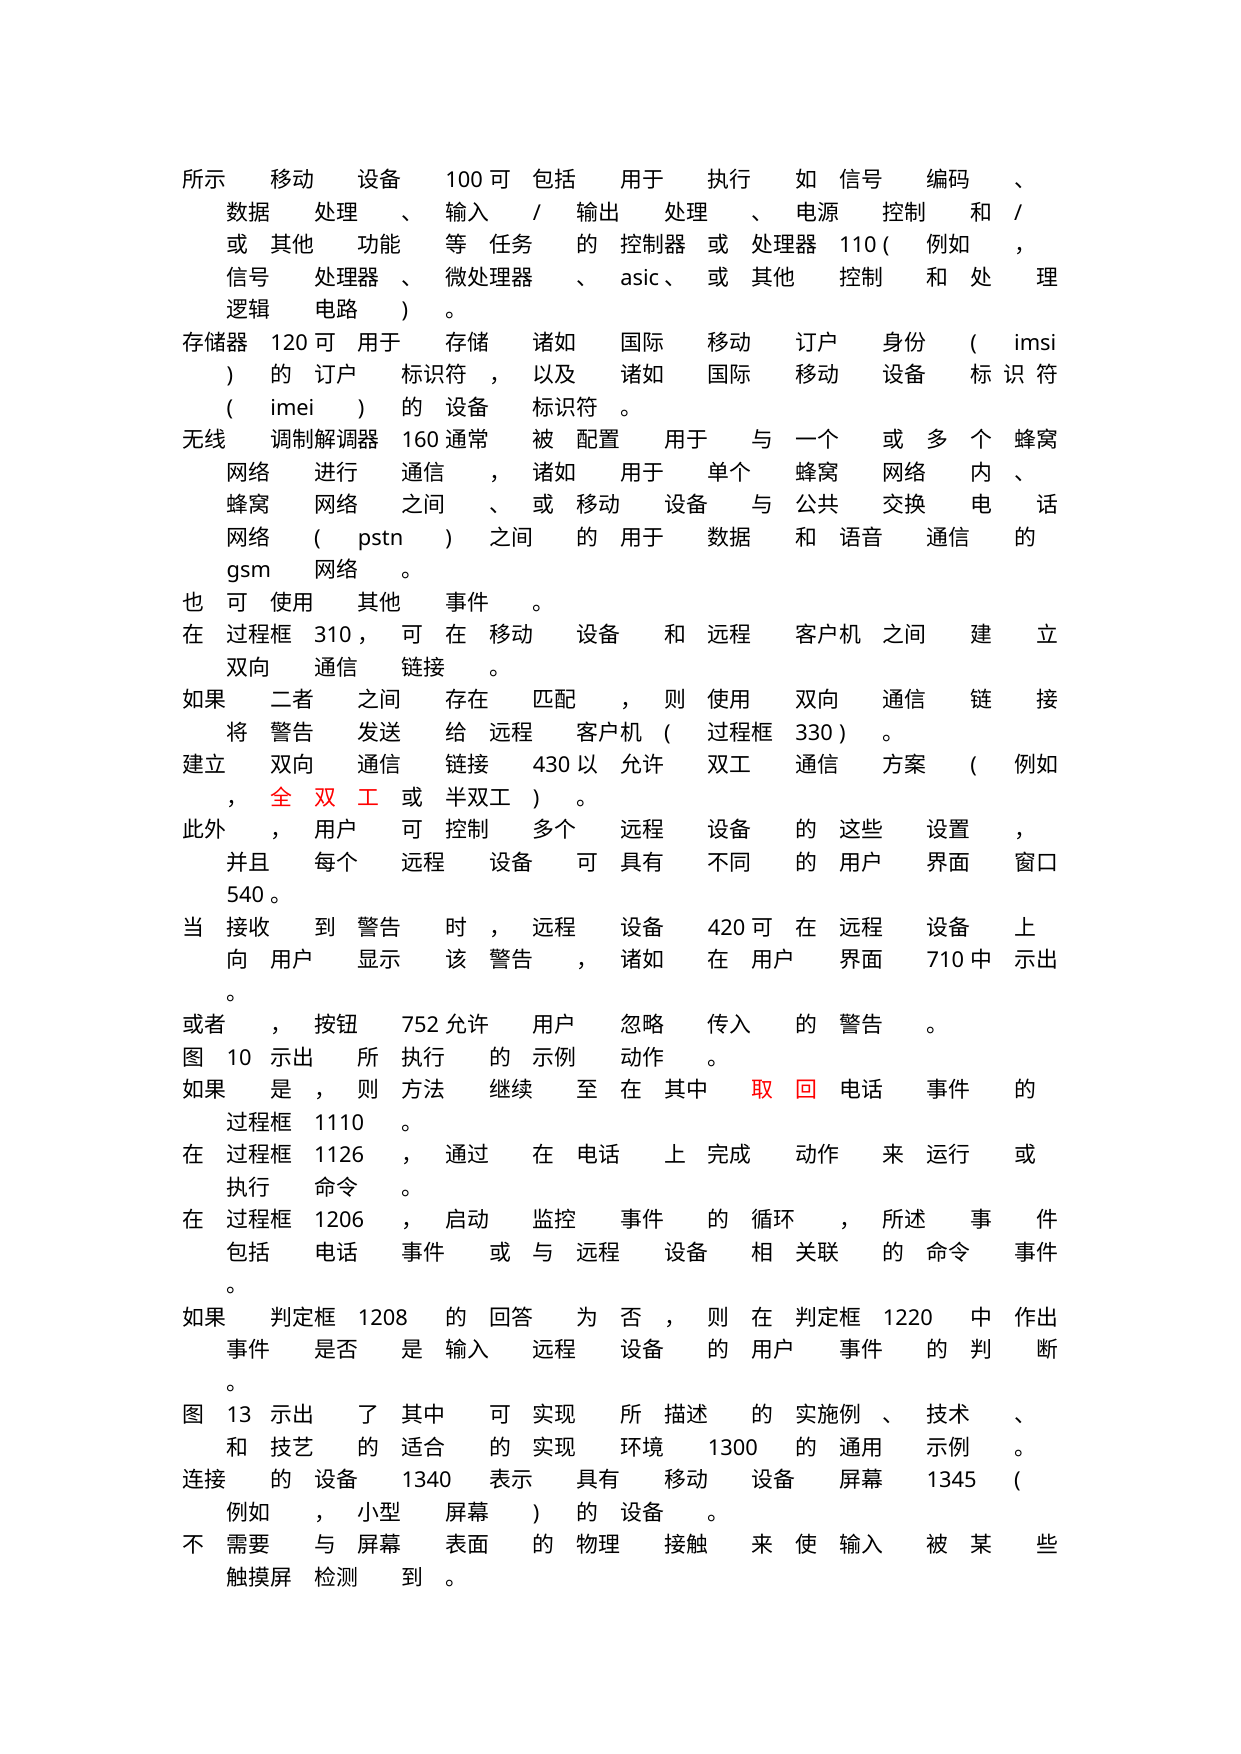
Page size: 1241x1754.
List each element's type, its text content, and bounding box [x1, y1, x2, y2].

text 不 需要 与 屏幕 表面 的 物理 接触 来 使 输入 被 某些 触摸屏 检测 到 。 [183, 1527, 1058, 1592]
text 存储器 120 可 用于 存储 诸如 国际 移动 订户 身份 ( imsi ) 的 订户 标识符 ， 以及 诸如 国际 移动 设备 标识符 ( imei ) 的 设备 标识符 。 [183, 324, 1058, 422]
text 当 接收 到 警告 时 ， 远程 设备 420 可 在 远程 设备 上 向 用户 显示 该 警告 ， 诸如 在 用户 界面 710 中 示出 。 [183, 909, 1058, 1007]
text 连接 的 设备 1340 表示 具有 移动 设备 屏幕 1345 ( 例如 ， 小型 屏幕 ) 的 设备 。 [183, 1462, 1058, 1527]
text 此外 ， 用户 可 控制 多个 远程 设备 的 这些 设置 ， 并且 每个 远程 设备 可 具有 不同 的 用户 界面 窗口 540 。 [183, 812, 1058, 909]
text 图 13 示出 了 其中 可 实现 所 描述 的 实施例 、 技术 、 和 技艺 的 适合 的 实现 环境 1300 的 通用 示例 。 [183, 1397, 1058, 1462]
text 在 过程框 1126 ， 通过 在 电话 上 完成 动作 来 运行 或 执行 命令 。 [183, 1137, 1058, 1202]
text 也 可 使用 其他 事件 。 [183, 584, 1058, 617]
text 如果 判定框 1208 的 回答 为 否 ， 则 在 判定框 1220 中 作出 事件 是否 是 输入 远程 设备 的 用户 事件 的 判断 。 [183, 1299, 1058, 1397]
text 在 过程框 1206 ， 启动 监控 事件 的 循环 ， 所述 事件 包括 电话 事件 或 与 远程 设备 相 关联 的 命令 事件 。 [183, 1202, 1058, 1299]
text 建立 双向 通信 链接 430 以 允许 双工 通信 方案 ( 例如 ， 全 双 工 或 半双工 ) 。 [183, 747, 1058, 812]
text 所示 移动 设备 100 可 包括 用于 执行 如 信号 编码 、 数据 处理 、 输入 / 输出 处理 、 电源 控制 和 / 或 其他 功能 等 任务 的 控制器 或 处理器 110 ( 例如 ， 信号 处理器 、 微处理器 、 asic 、 或 其他 控制 和 处理 逻辑 电路 ) 。 [183, 162, 1058, 324]
text 如果 二者 之间 存在 匹配 ， 则 使用 双向 通信 链接 将 警告 发送 给 远程 客户机 ( 过程框 330 ) 。 [183, 682, 1058, 747]
text 在 过程框 310 ， 可 在 移动 设备 和 远程 客户机 之间 建立 双向 通信 链接 。 [183, 617, 1058, 682]
text 如果 是 ， 则 方法 继续 至 在 其中 取 回 电话 事件 的 过程框 1110 。 [183, 1072, 1058, 1137]
text 无线 调制解调器 160 通常 被 配置 用于 与 一个 或 多 个 蜂窝 网络 进行 通信 ， 诸如 用于 单个 蜂窝 网络 内 、 蜂窝 网络 之间 、 或 移动 设备 与 公共 交换 电话 网络 ( pstn ) 之间 的 用于 数据 和 语音 通信 的 gsm 网络 。 [183, 422, 1058, 584]
text 图 10 示出 所 执行 的 示例 动作 。 [183, 1039, 1058, 1072]
text 或者 ， 按钮 752 允许 用户 忽略 传入 的 警告 。 [183, 1007, 1058, 1039]
